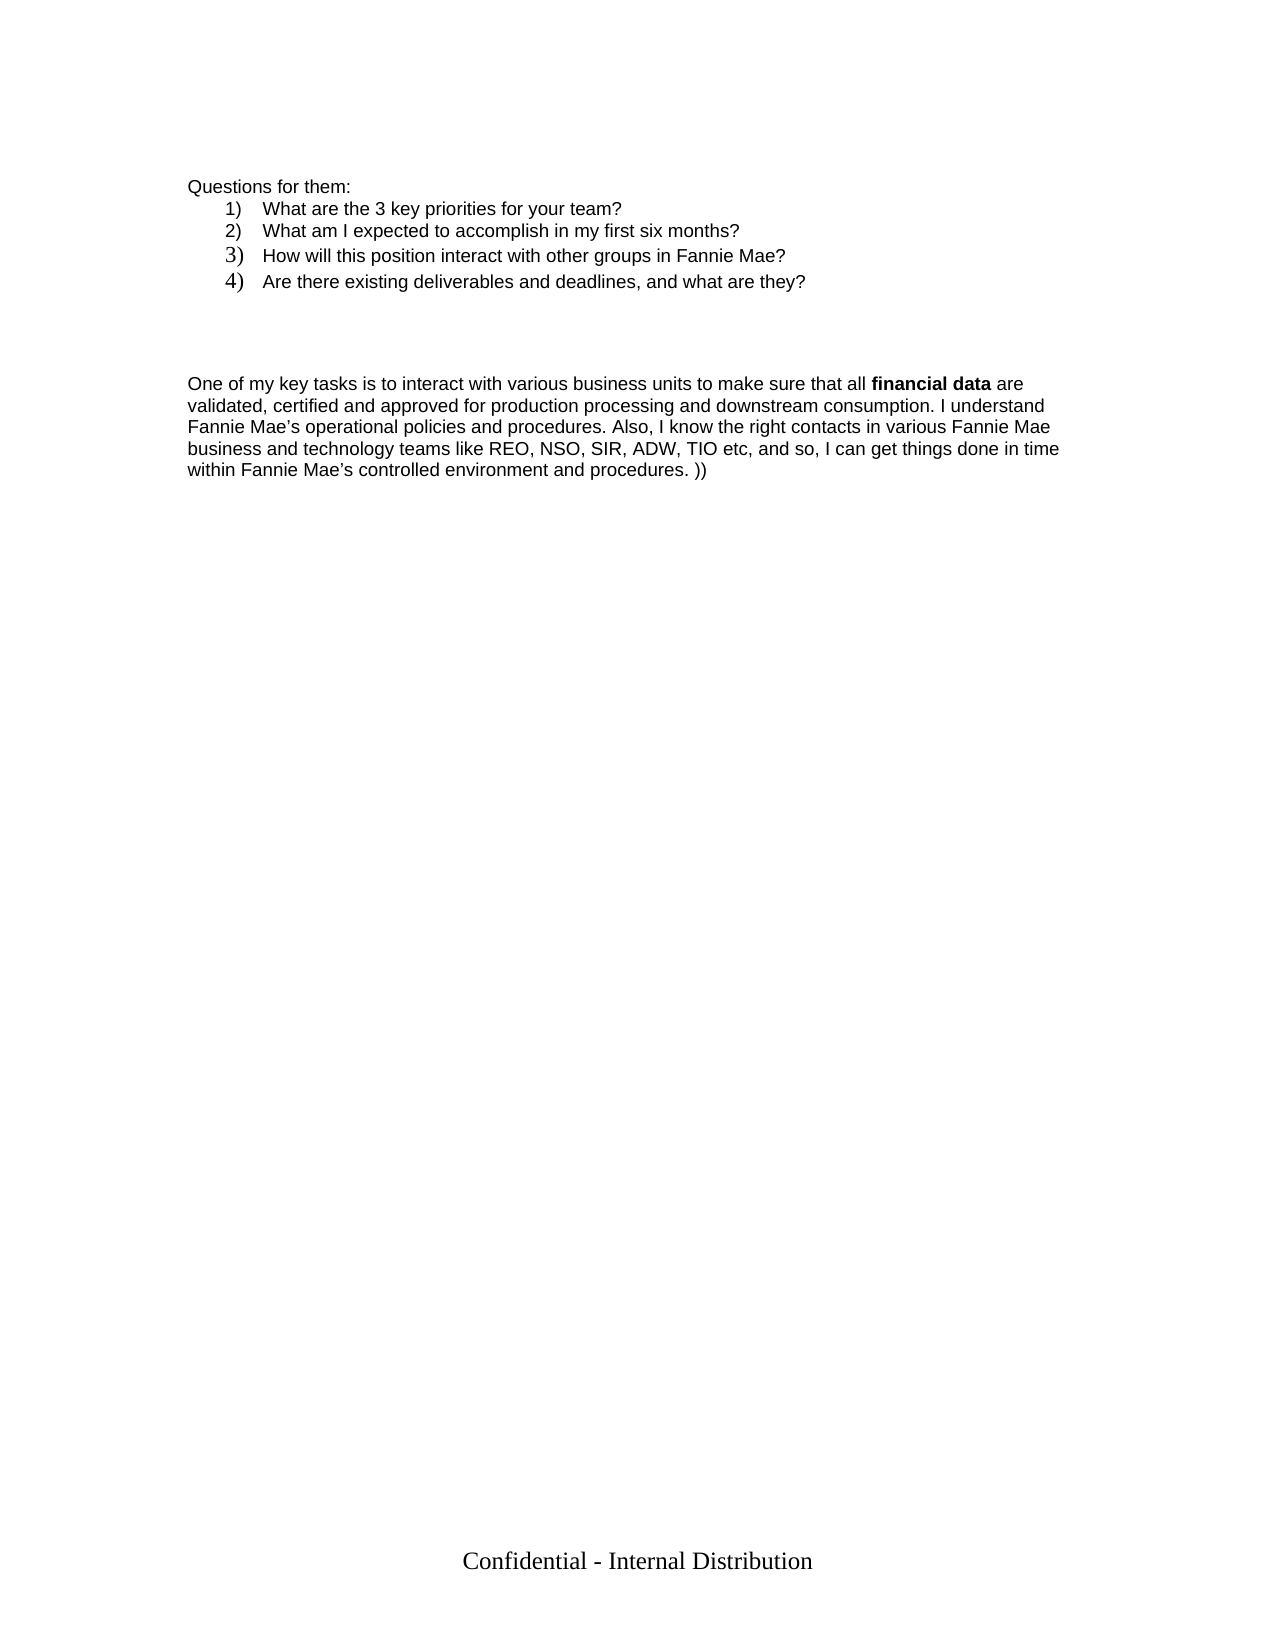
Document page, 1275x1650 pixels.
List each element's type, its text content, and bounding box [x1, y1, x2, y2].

list Are there existing deliverables and deadlines, and what are they? [225, 267, 1087, 294]
text Questions for them: [187, 176, 1087, 198]
text One of my key tasks is to interact with various business units to make sure that all financial data are validated, certified and approved for production processing and downstream consumption. I understand Fannie Mae’s operational policies and procedures. Also, I know the right contacts in various Fannie Mae business and technology teams like REO, NSO, SIR, ADW, TIO etc, and so, I can get things done in time within Fannie Mae’s controlled environment and procedures. )) [187, 373, 1087, 481]
list How will this position interact with other groups in Fannie Mae? [225, 241, 1087, 267]
list What are the 3 key priorities for your team? [225, 198, 1087, 219]
list What am I expected to accomplish in my first six months? [225, 219, 1087, 241]
